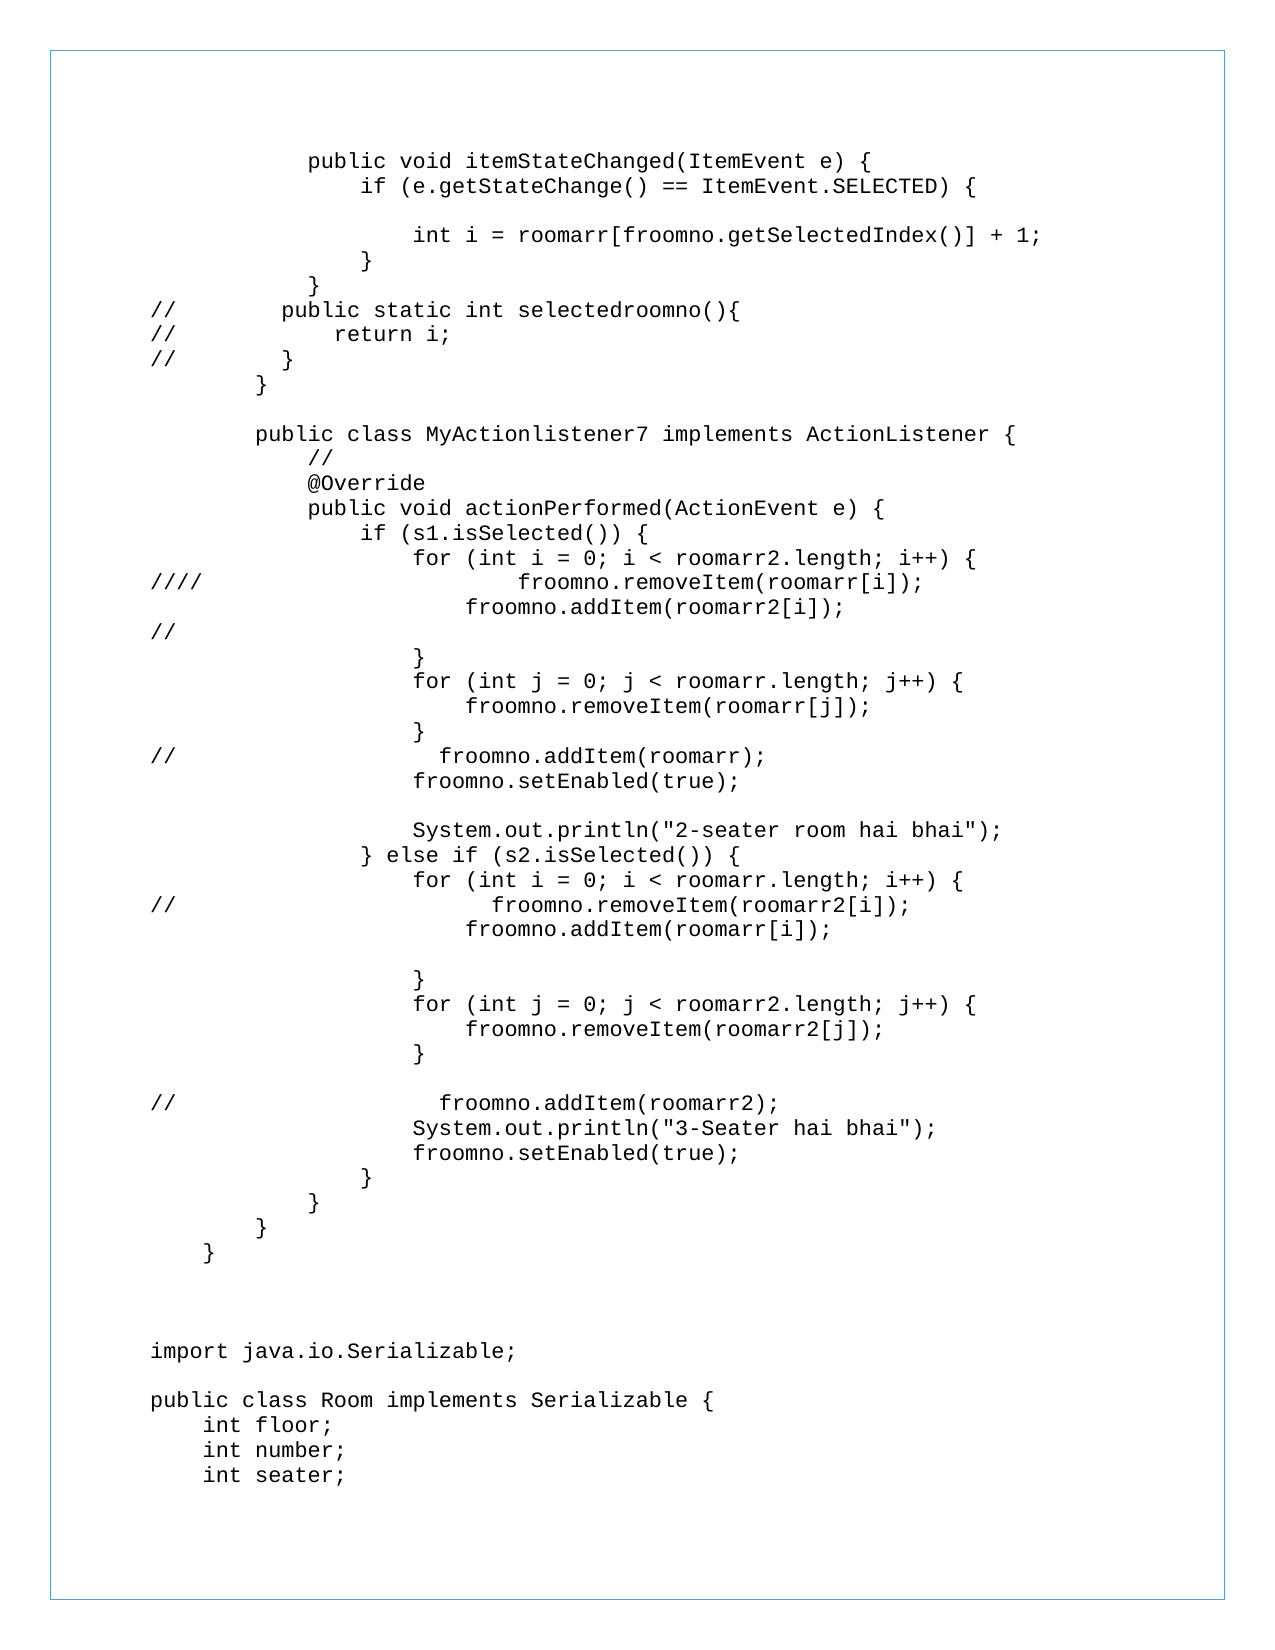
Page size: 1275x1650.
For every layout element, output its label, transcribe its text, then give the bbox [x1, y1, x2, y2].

text } [150, 1166, 1125, 1191]
text } [150, 1191, 1125, 1216]
text } [150, 646, 1125, 671]
text } [150, 249, 1125, 274]
text if (s1.isSelected()) { [150, 522, 1125, 547]
text for (int i = 0; i < roomarr.length; i++) { [150, 869, 1125, 894]
text // } [150, 348, 1125, 373]
text // [150, 621, 1125, 646]
text int i = roomarr[froomno.getSelectedIndex()] + 1; [150, 224, 1125, 249]
text // froomno.addItem(roomarr); [150, 745, 1125, 770]
text public class MyActionlistener7 implements ActionListener { [150, 423, 1125, 447]
text froomno.addItem(roomarr2[i]); [150, 596, 1125, 621]
text for (int j = 0; j < roomarr.length; j++) { [150, 671, 1125, 695]
text if (e.getStateChange() == ItemEvent.SELECTED) { [150, 175, 1125, 199]
text } [150, 720, 1125, 745]
text public void itemStateChanged(ItemEvent e) { [150, 150, 1125, 175]
text public void actionPerformed(ActionEvent e) { [150, 497, 1125, 522]
text froomno.setEnabled(true); [150, 1142, 1125, 1166]
text System.out.println("3-Seater hai bhai"); [150, 1117, 1125, 1142]
text froomno.setEnabled(true); [150, 770, 1125, 794]
text int floor; [150, 1414, 1125, 1439]
text // froomno.removeItem(roomarr2[i]); [150, 894, 1125, 918]
text // [150, 447, 1125, 472]
text froomno.removeItem(roomarr[j]); [150, 695, 1125, 720]
text } [150, 373, 1125, 398]
text @Override [150, 472, 1125, 497]
text } [150, 1042, 1125, 1067]
text for (int j = 0; j < roomarr2.length; j++) { [150, 993, 1125, 1018]
text import java.io.Serializable; [150, 1340, 1125, 1365]
text int seater; [150, 1464, 1125, 1489]
text for (int i = 0; i < roomarr2.length; i++) { [150, 547, 1125, 571]
text froomno.removeItem(roomarr2[j]); [150, 1018, 1125, 1042]
text //// froomno.removeItem(roomarr[i]); [150, 571, 1125, 596]
text } [150, 1241, 1125, 1266]
text // public static int selectedroomno(){ [150, 299, 1125, 323]
text } [150, 274, 1125, 299]
text } [150, 1216, 1125, 1241]
text } else if (s2.isSelected()) { [150, 844, 1125, 869]
text } [150, 968, 1125, 993]
text System.out.println("2-seater room hai bhai"); [150, 819, 1125, 844]
text int number; [150, 1439, 1125, 1464]
text froomno.addItem(roomarr[i]); [150, 918, 1125, 943]
text // froomno.addItem(roomarr2); [150, 1092, 1125, 1117]
text // return i; [150, 323, 1125, 348]
text public class Room implements Serializable { [150, 1389, 1125, 1414]
